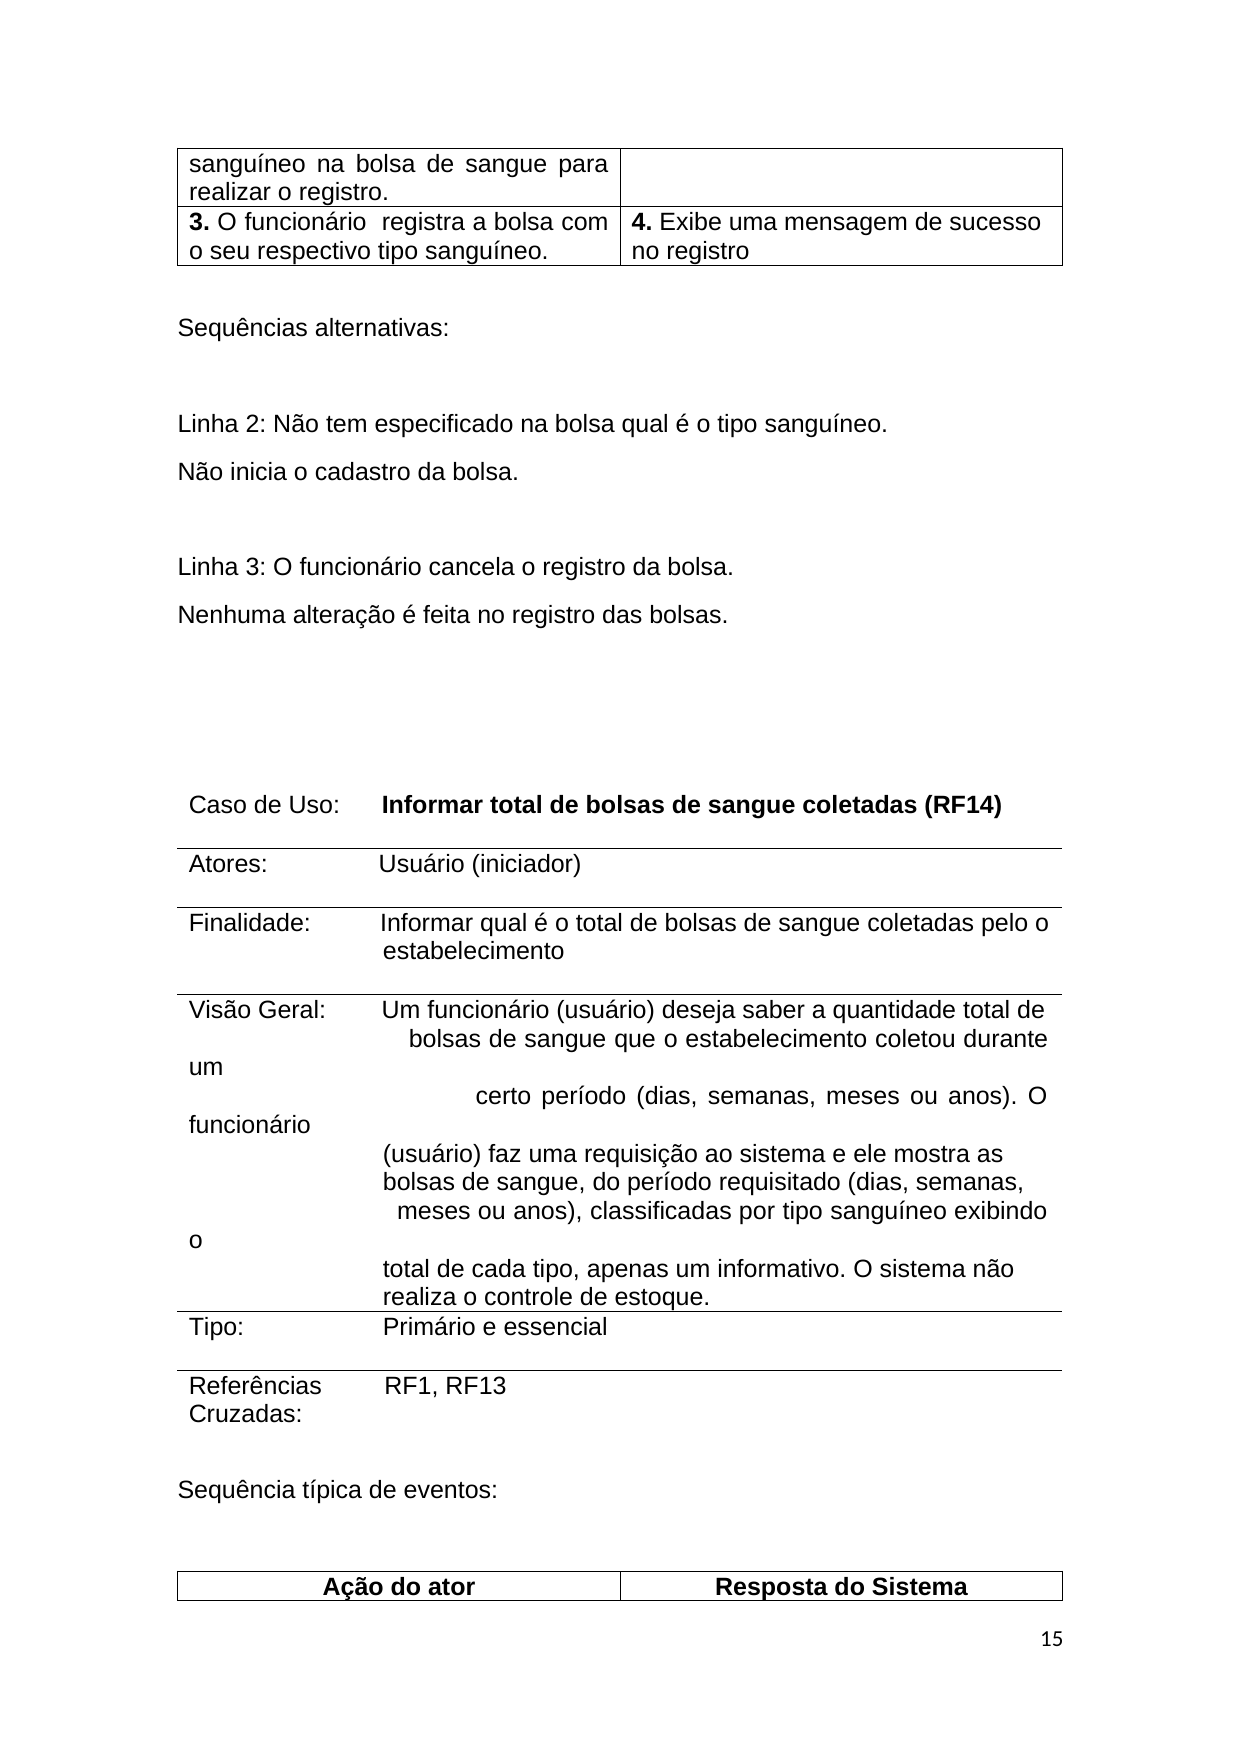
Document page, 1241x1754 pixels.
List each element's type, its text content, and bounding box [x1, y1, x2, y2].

table_header Resposta do Sistema [621, 1572, 1062, 1600]
text Sequência típica de eventos: [177, 1475, 1063, 1504]
table_cell Finalidade: Informar qual é o total de bolsas de sangue coletadas pelo o estabelecimento [177, 908, 1062, 994]
table_cell Tipo: Primário e essencial [177, 1312, 1062, 1370]
table_cell 4. Exibe uma mensagem de sucesso no registro [621, 207, 1062, 265]
text Nenhuma alteração é feita no registro das bolsas. [177, 600, 1063, 628]
table_cell [621, 149, 1062, 206]
text Sequências alternativas: [177, 313, 1063, 342]
table_cell 3. O funcionário registra a bolsa com o seu respectivo tipo sanguíneo. [178, 207, 620, 265]
table_cell Referências RF1, RF13 Cruzadas: [177, 1371, 1062, 1428]
table_header Ação do ator [178, 1572, 620, 1600]
table_cell Visão Geral: Um funcionário (usuário) deseja saber a quantidade total de bolsas de sangue que o estabelecimento coletou durante um certo período (dias, semanas, meses ou anos). O funcionário (usuário) faz uma requisição ao sistema e ele mostra as bolsas de sangue, do período requisitado (dias, semanas, meses ou anos), classificadas por tipo sanguíneo exibindo o total de cada tipo, apenas um informativo. O sistema não realiza o controle de estoque. [177, 995, 1062, 1311]
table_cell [178, 149, 620, 206]
text Linha 2: Não tem especificado na bolsa qual é o tipo sanguíneo. [177, 409, 1063, 438]
table_cell Atores: Usuário (iniciador) [177, 849, 1062, 907]
text Linha 3: O funcionário cancela o registro da bolsa. [177, 552, 1063, 581]
text Não inicia o cadastro da bolsa. [177, 457, 1063, 485]
table_header Caso de Uso: Informar total de bolsas de sangue coletadas (RF14) [177, 791, 1062, 848]
